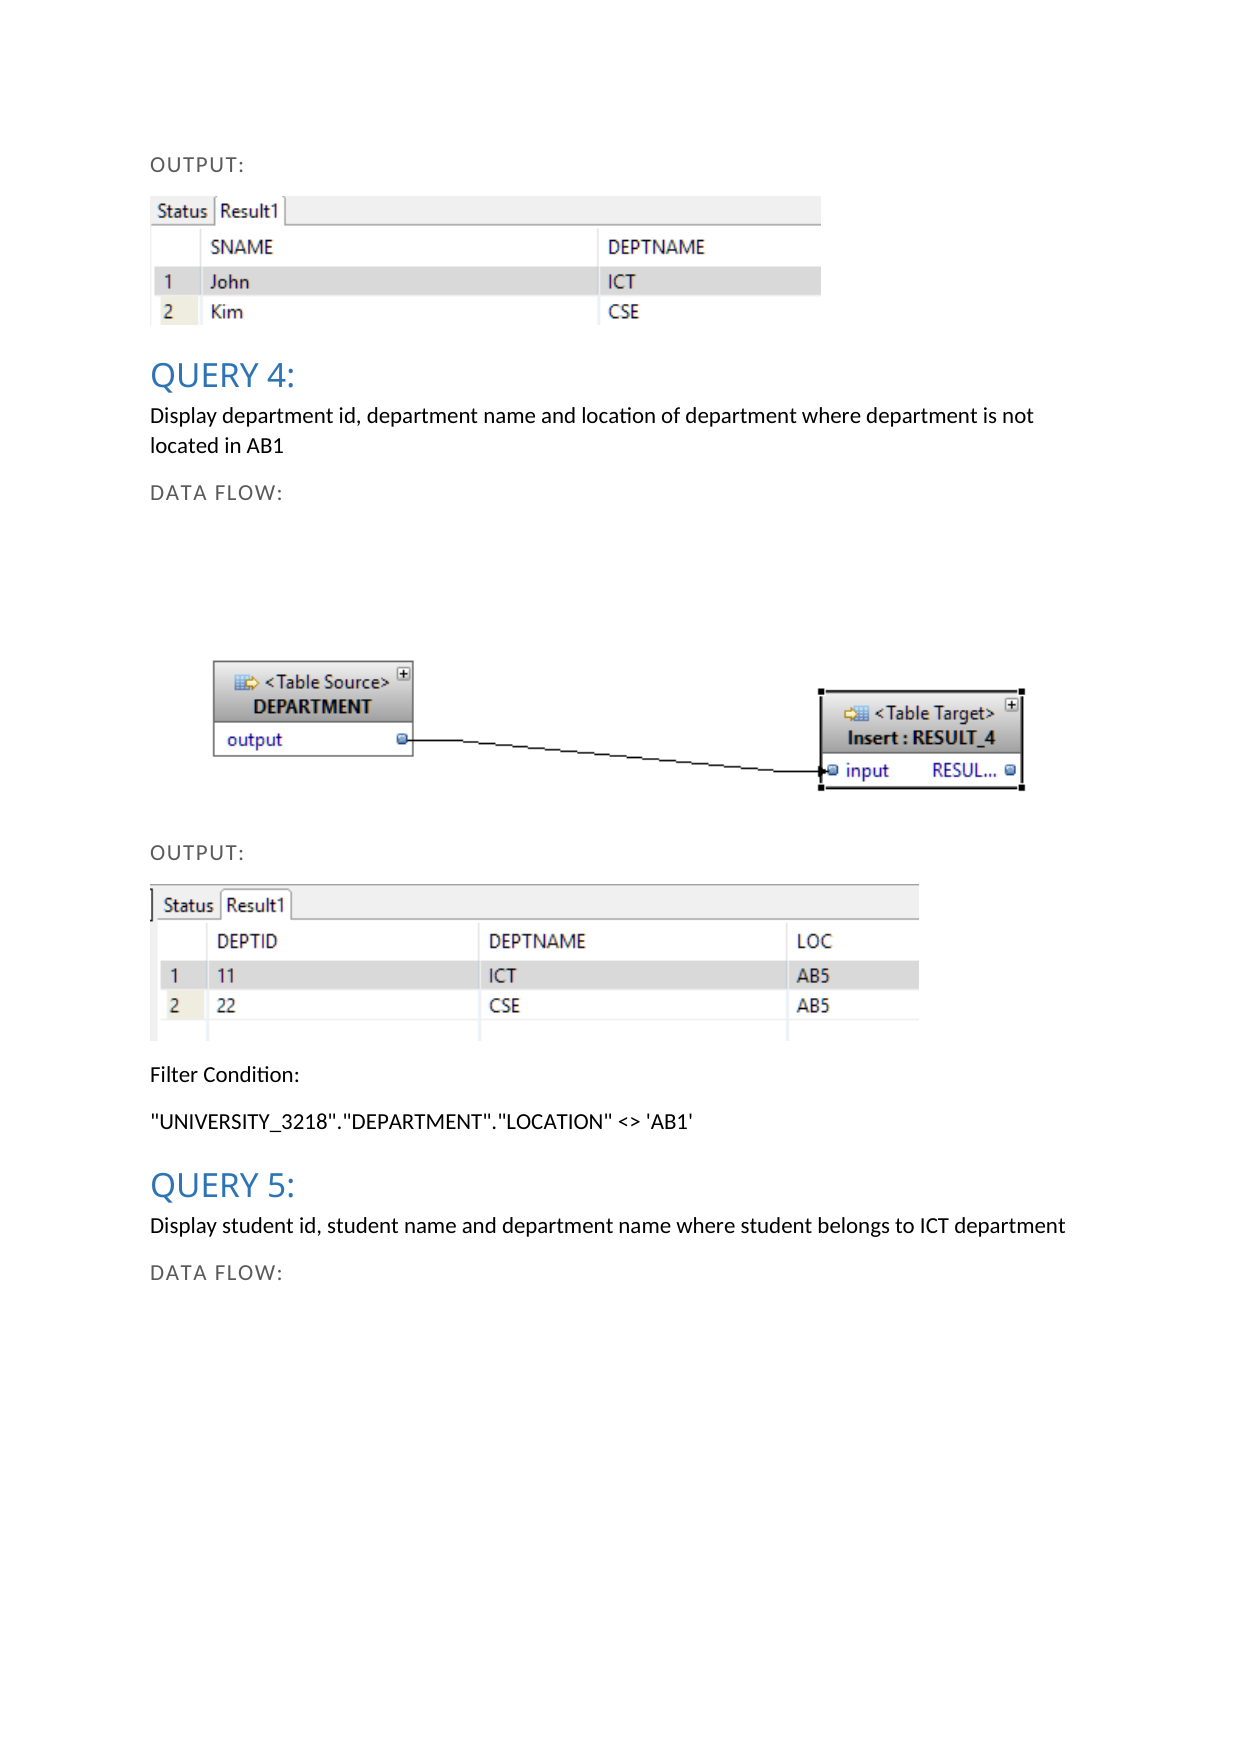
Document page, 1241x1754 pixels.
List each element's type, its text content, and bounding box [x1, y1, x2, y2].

subtitle OUTPUT: [150, 150, 1090, 178]
subtitle DATA FLOW: [150, 478, 1090, 506]
subtitle QUERY 4: [150, 352, 1090, 398]
picture [150, 196, 821, 325]
subtitle DATA FLOW: [150, 1258, 1090, 1286]
subtitle QUERY 5: [150, 1162, 1090, 1207]
text Filter Condition: [150, 1060, 1090, 1088]
subtitle OUTPUT: [150, 838, 1090, 866]
text "UNIVERSITY_3218"."DEPARTMENT"."LOCATION" <> 'AB1' [150, 1107, 1090, 1135]
picture [150, 884, 919, 1041]
picture [150, 571, 1090, 819]
text Display department id, department name and location of department where department is not located in AB1 [150, 401, 1090, 459]
text Display student id, student name and department name where student belongs to ICT department [150, 1211, 1090, 1239]
